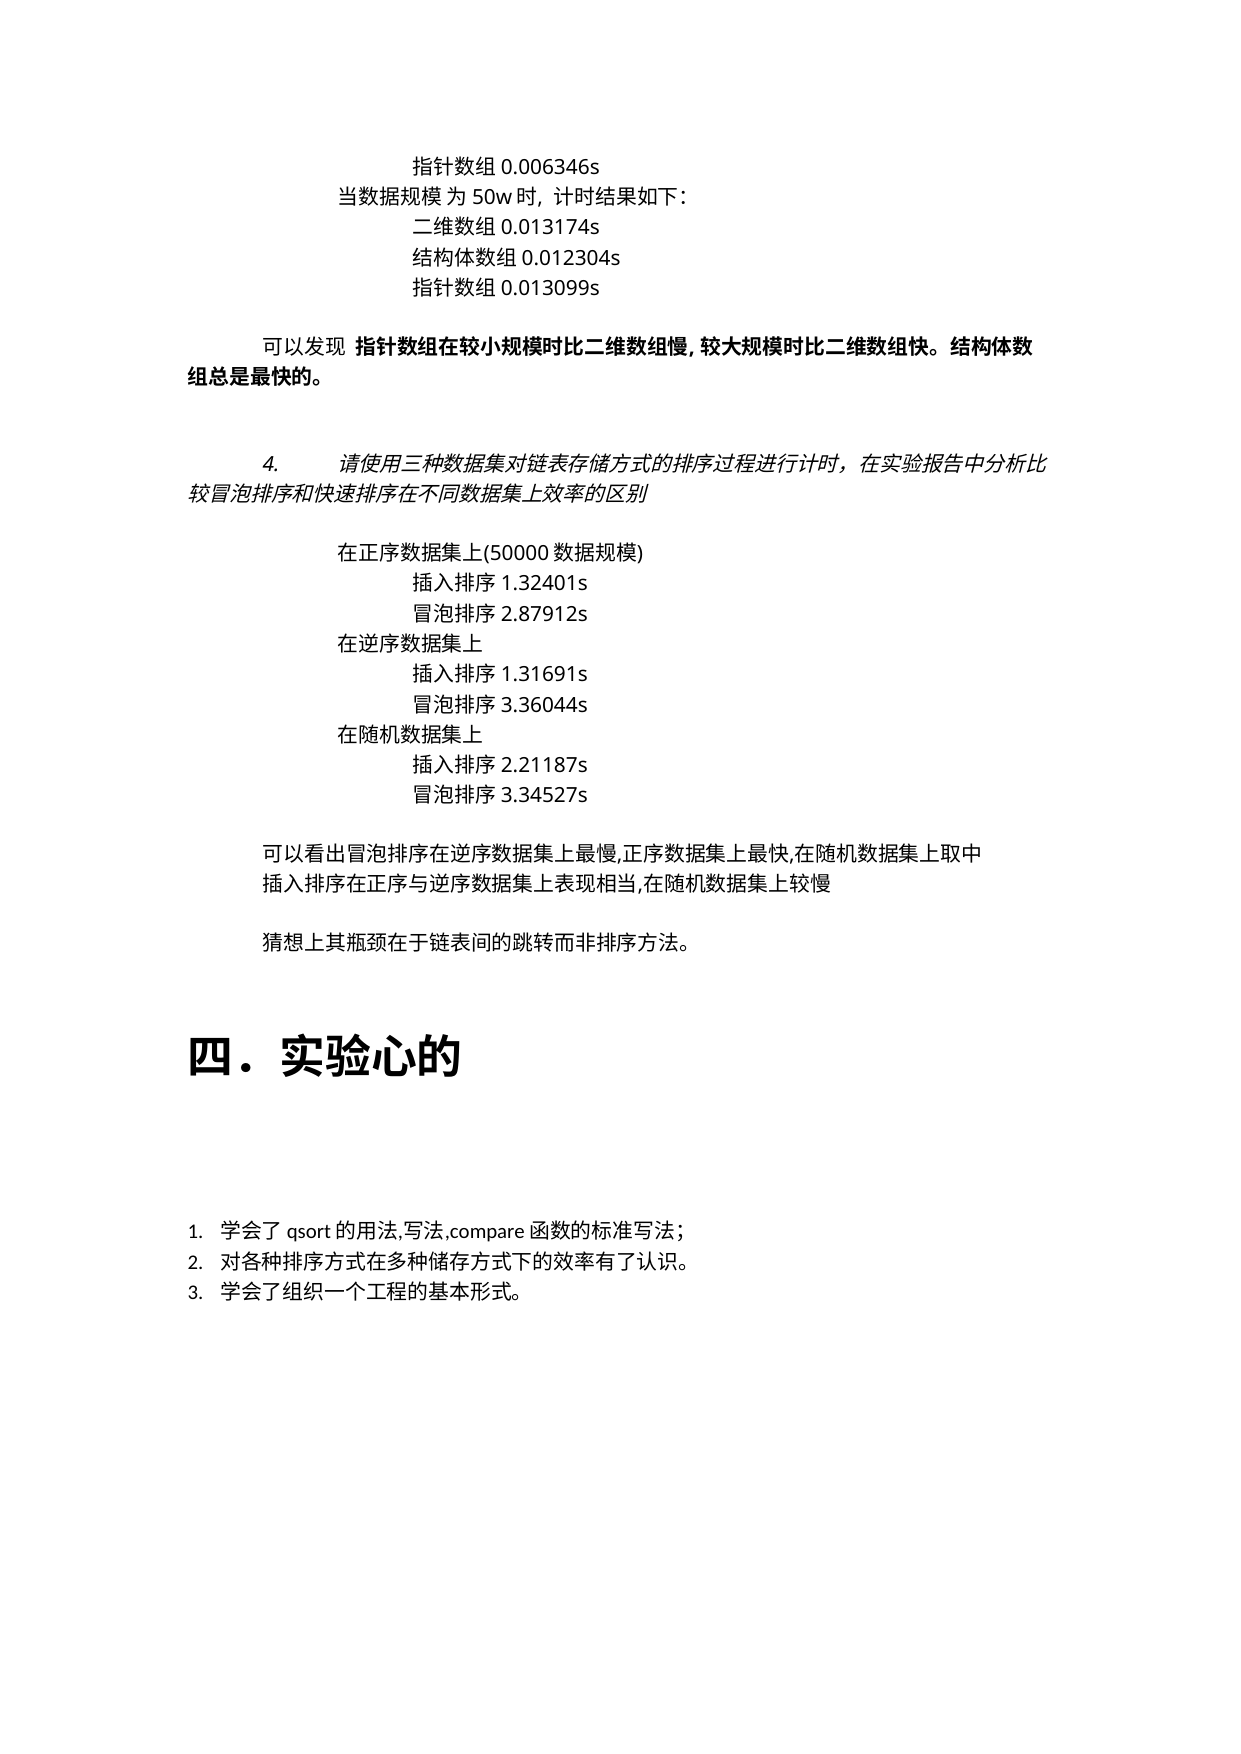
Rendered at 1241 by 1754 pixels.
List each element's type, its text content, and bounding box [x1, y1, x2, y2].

list 冒泡排序 3.34527s [337, 779, 1053, 809]
subtitle 实验心的 [187, 1021, 1053, 1087]
list 指针数组 0.013099s [337, 271, 1053, 302]
list 当数据规模 为 50w时, 计时结果如下： [262, 180, 1053, 211]
list 结构体数组 0.012304s [337, 241, 1053, 271]
list 插入排序在正序与逆序数据集上表现相当,在随机数据集上较慢 [262, 868, 1053, 898]
list 插入排序 1.32401s [337, 567, 1053, 597]
list 可以看出冒泡排序在逆序数据集上最慢,正序数据集上最快,在随机数据集上取中 [262, 837, 1053, 868]
list 冒泡排序 3.36044s [337, 688, 1053, 718]
list 对各种排序方式在多种储存方式下的效率有了认识。 [187, 1245, 1053, 1275]
list 在正序数据集上(50000数据规模) [262, 536, 1053, 567]
list 插入排序 1.31691s [337, 657, 1053, 688]
list 在随机数据集上 [262, 718, 1053, 748]
list 请使用三种数据集对链表存储方式的排序过程进行计时，在实验报告中分析比较冒泡排序和快速排序在不同数据集上效率的区别 [187, 447, 1053, 508]
list 插入排序 2.21187s [337, 748, 1053, 779]
list 指针数组 0.006346s [337, 150, 1053, 180]
list 猜想上其瓶颈在于链表间的跳转而非排序方法。 [262, 926, 1053, 957]
list 可以发现 指针数组在较小规模时比二维数组慢, 较大规模时比二维数组快。结构体数组总是最快的。 [187, 330, 1053, 391]
list 学会了组织一个工程的基本形式。 [187, 1275, 1053, 1305]
list 二维数组 0.013174s [337, 211, 1053, 241]
list 冒泡排序 2.87912s [337, 597, 1053, 627]
list 在逆序数据集上 [262, 627, 1053, 657]
list 学会了qsort的用法,写法,compare函数的标准写法； [187, 1215, 1053, 1245]
